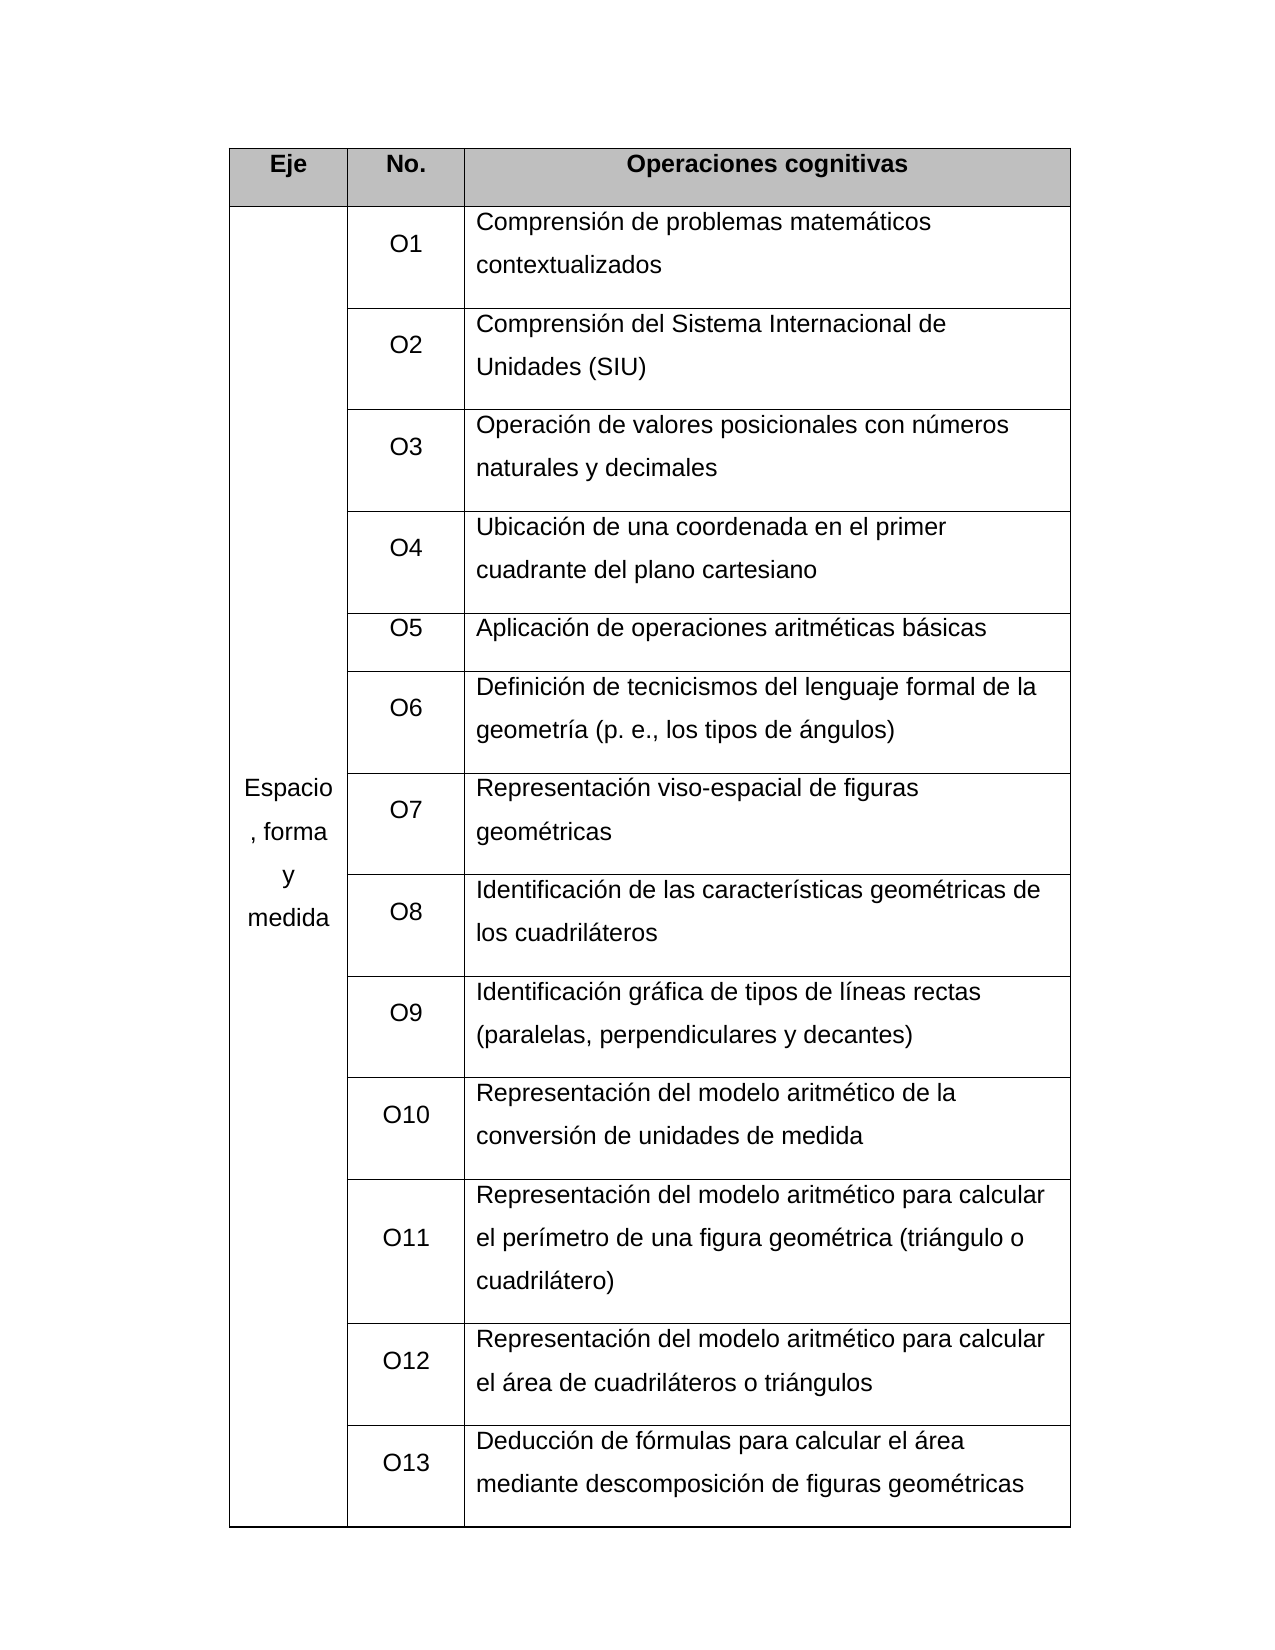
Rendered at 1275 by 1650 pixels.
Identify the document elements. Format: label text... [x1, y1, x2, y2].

table_cell Comprensión del Sistema Internacional de Unidades (SIU) [465, 309, 1070, 409]
table_header No. [348, 149, 464, 206]
table_cell O1 [348, 207, 464, 308]
table_cell O9 [348, 977, 464, 1077]
table_cell O8 [348, 875, 464, 976]
table_header Eje [230, 149, 347, 206]
table_cell O6 [348, 672, 464, 772]
table_cell O4 [348, 512, 464, 612]
table_cell O13 [348, 1426, 464, 1526]
table_cell Representación del modelo aritmético para calcular el área de cuadriláteros o triángulos [465, 1324, 1070, 1425]
table_cell Representación viso-espacial de figuras geométricas [465, 774, 1070, 874]
table_cell O7 [348, 774, 464, 874]
table_cell Operación de valores posicionales con números naturales y decimales [465, 410, 1070, 511]
table_cell Representación del modelo aritmético de la conversión de unidades de medida [465, 1078, 1070, 1179]
table_cell Comprensión de problemas matemáticos contextualizados [465, 207, 1070, 308]
table_cell Aplicación de operaciones aritméticas básicas [465, 614, 1070, 671]
table_cell Identificación de las características geométricas de los cuadriláteros [465, 875, 1070, 976]
table_cell O12 [348, 1324, 464, 1425]
table_cell O11 [348, 1180, 464, 1323]
table_cell O10 [348, 1078, 464, 1179]
table_cell O3 [348, 410, 464, 511]
table_cell O2 [348, 309, 464, 409]
table_cell Representación del modelo aritmético para calcular el perímetro de una figura geométrica (triángulo o cuadrilátero) [465, 1180, 1070, 1323]
table_cell Definición de tecnicismos del lenguaje formal de la geometría (p. e., los tipos de ángulos) [465, 672, 1070, 772]
table_header Operaciones cognitivas [465, 149, 1070, 206]
table_cell Espacio, forma y medida [230, 207, 347, 1526]
table_cell Deducción de fórmulas para calcular el área mediante descomposición de figuras geométricas [465, 1426, 1070, 1526]
table_cell O5 [348, 614, 464, 671]
table_cell Identificación gráfica de tipos de líneas rectas (paralelas, perpendiculares y decantes) [465, 977, 1070, 1077]
table_cell Ubicación de una coordenada en el primer cuadrante del plano cartesiano [465, 512, 1070, 612]
